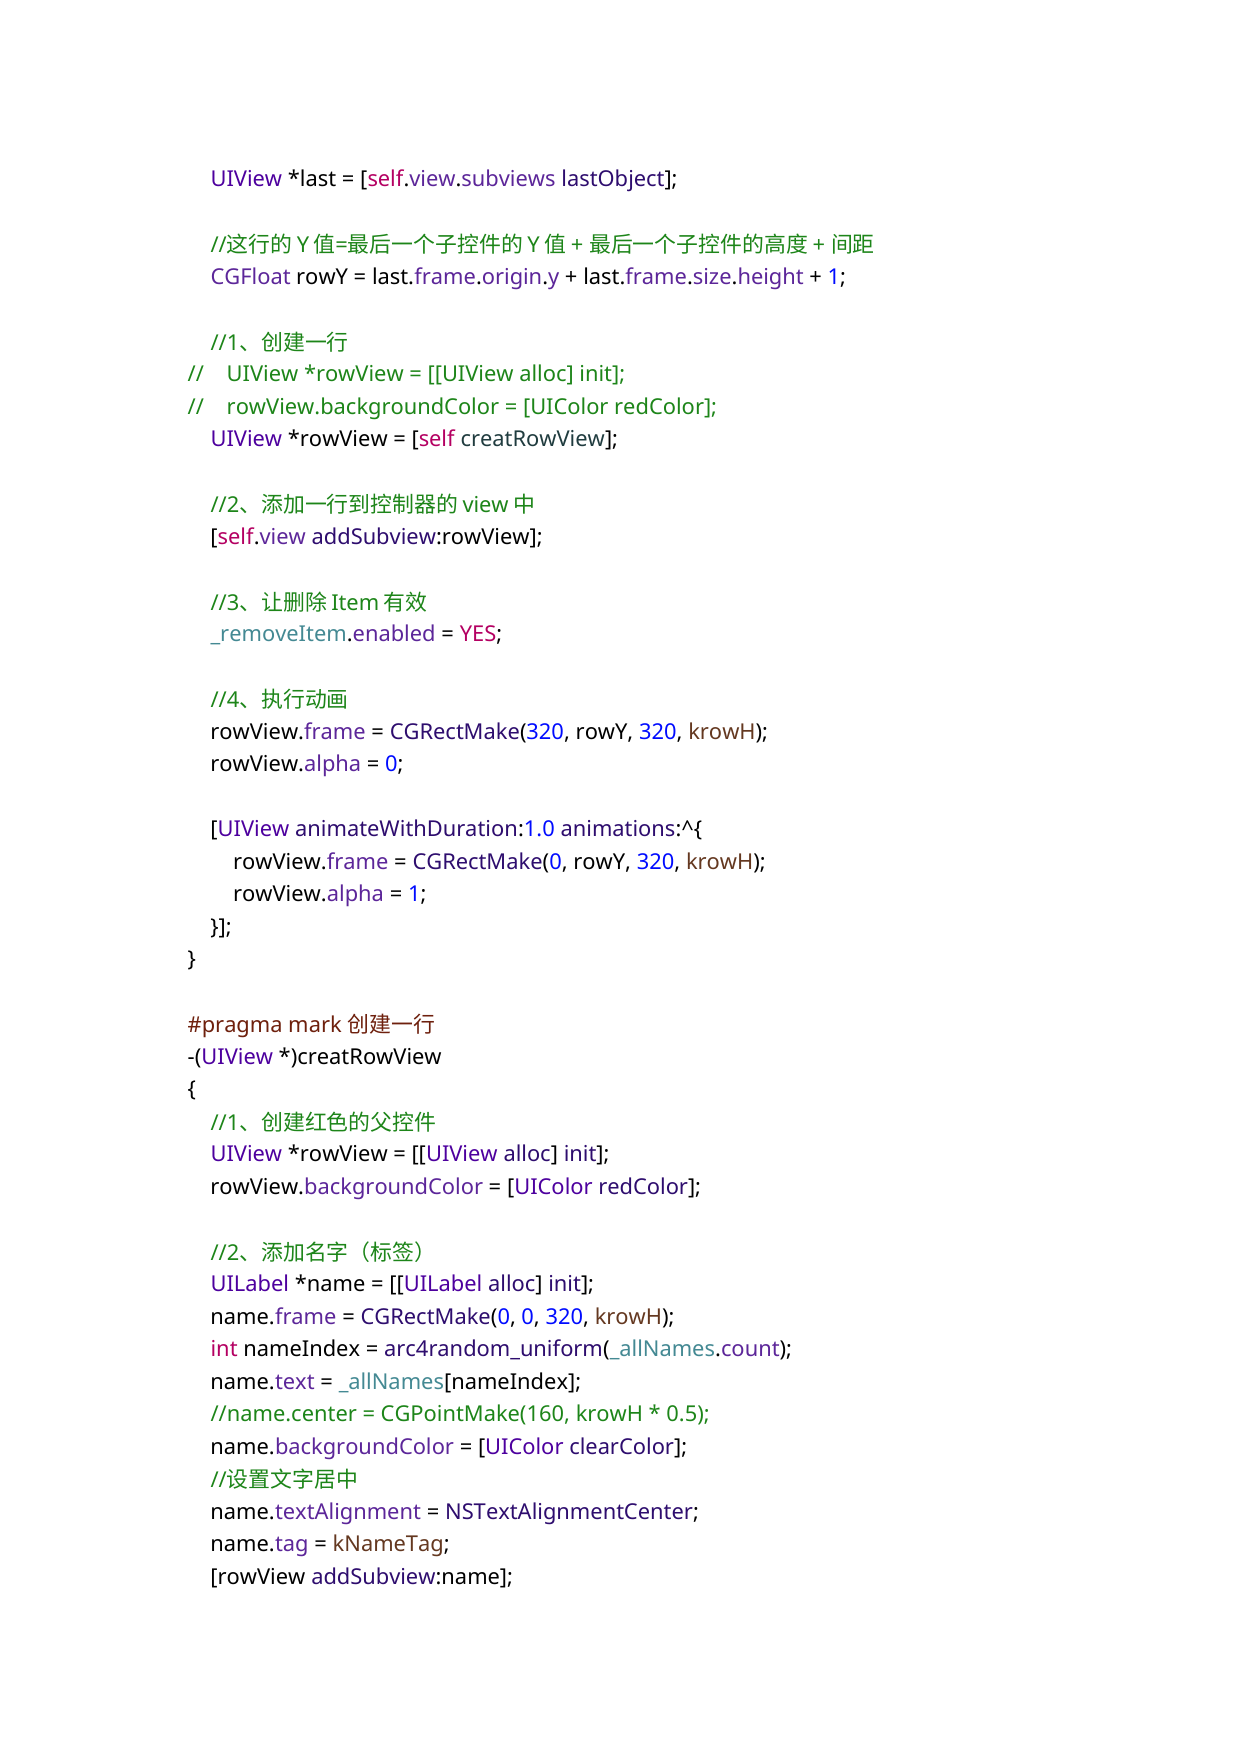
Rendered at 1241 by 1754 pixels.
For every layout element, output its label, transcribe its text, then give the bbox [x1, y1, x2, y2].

text -(UIView *)creatRowView [187, 1039, 1053, 1072]
text rowView.alpha = 0; [187, 747, 1053, 779]
text } [187, 942, 1053, 974]
text //3、让删除Item有效 [187, 584, 1053, 617]
text //1、创建红色的父控件 [187, 1104, 1053, 1137]
text name.frame = CGRectMake(0, 0, 320, krowH); [187, 1299, 1053, 1332]
text // UIView *rowView = [[UIView alloc] init]; [187, 357, 1053, 389]
text CGFloat rowY = last.frame.origin.y + last.frame.size.height + 1; [187, 259, 1053, 292]
text rowView.alpha = 1; [187, 877, 1053, 909]
text //4、执行动画 [187, 682, 1053, 714]
text //这行的Y值=最后一个子控件的Y值 + 最后一个子控件的高度 + 间距 [187, 227, 1053, 259]
text //2、添加一行到控制器的view中 [187, 487, 1053, 519]
text name.textAlignment = NSTextAlignmentCenter; [187, 1494, 1053, 1527]
text // rowView.backgroundColor = [UIColor redColor]; [187, 389, 1053, 422]
text _removeItem.enabled = YES; [187, 617, 1053, 649]
text UIView *rowView = [self creatRowView]; [187, 422, 1053, 454]
text rowView.frame = CGRectMake(0, rowY, 320, krowH); [187, 844, 1053, 877]
text UILabel *name = [[UILabel alloc] init]; [187, 1267, 1053, 1299]
text name.tag = kNameTag; [187, 1527, 1053, 1559]
text int nameIndex = arc4random_uniform(_allNames.count); [187, 1332, 1053, 1364]
text [UIView animateWithDuration:1.0 animations:^{ [187, 812, 1053, 844]
text //name.center = CGPointMake(160, krowH * 0.5); [187, 1397, 1053, 1429]
text //1、创建一行 [187, 324, 1053, 357]
text }]; [187, 909, 1053, 942]
text name.backgroundColor = [UIColor clearColor]; [187, 1429, 1053, 1462]
text [rowView addSubview:name]; [187, 1559, 1053, 1592]
text #pragma mark 创建一行 [187, 1007, 1053, 1039]
text //2、添加名字（标签） [187, 1234, 1053, 1267]
text UIView *last = [self.view.subviews lastObject]; [187, 162, 1053, 194]
text name.text = _allNames[nameIndex]; [187, 1364, 1053, 1397]
text //设置文字居中 [187, 1462, 1053, 1494]
text [self.view addSubview:rowView]; [187, 519, 1053, 552]
text { [187, 1072, 1053, 1104]
text UIView *rowView = [[UIView alloc] init]; [187, 1137, 1053, 1169]
text rowView.backgroundColor = [UIColor redColor]; [187, 1169, 1053, 1202]
text rowView.frame = CGRectMake(320, rowY, 320, krowH); [187, 714, 1053, 747]
